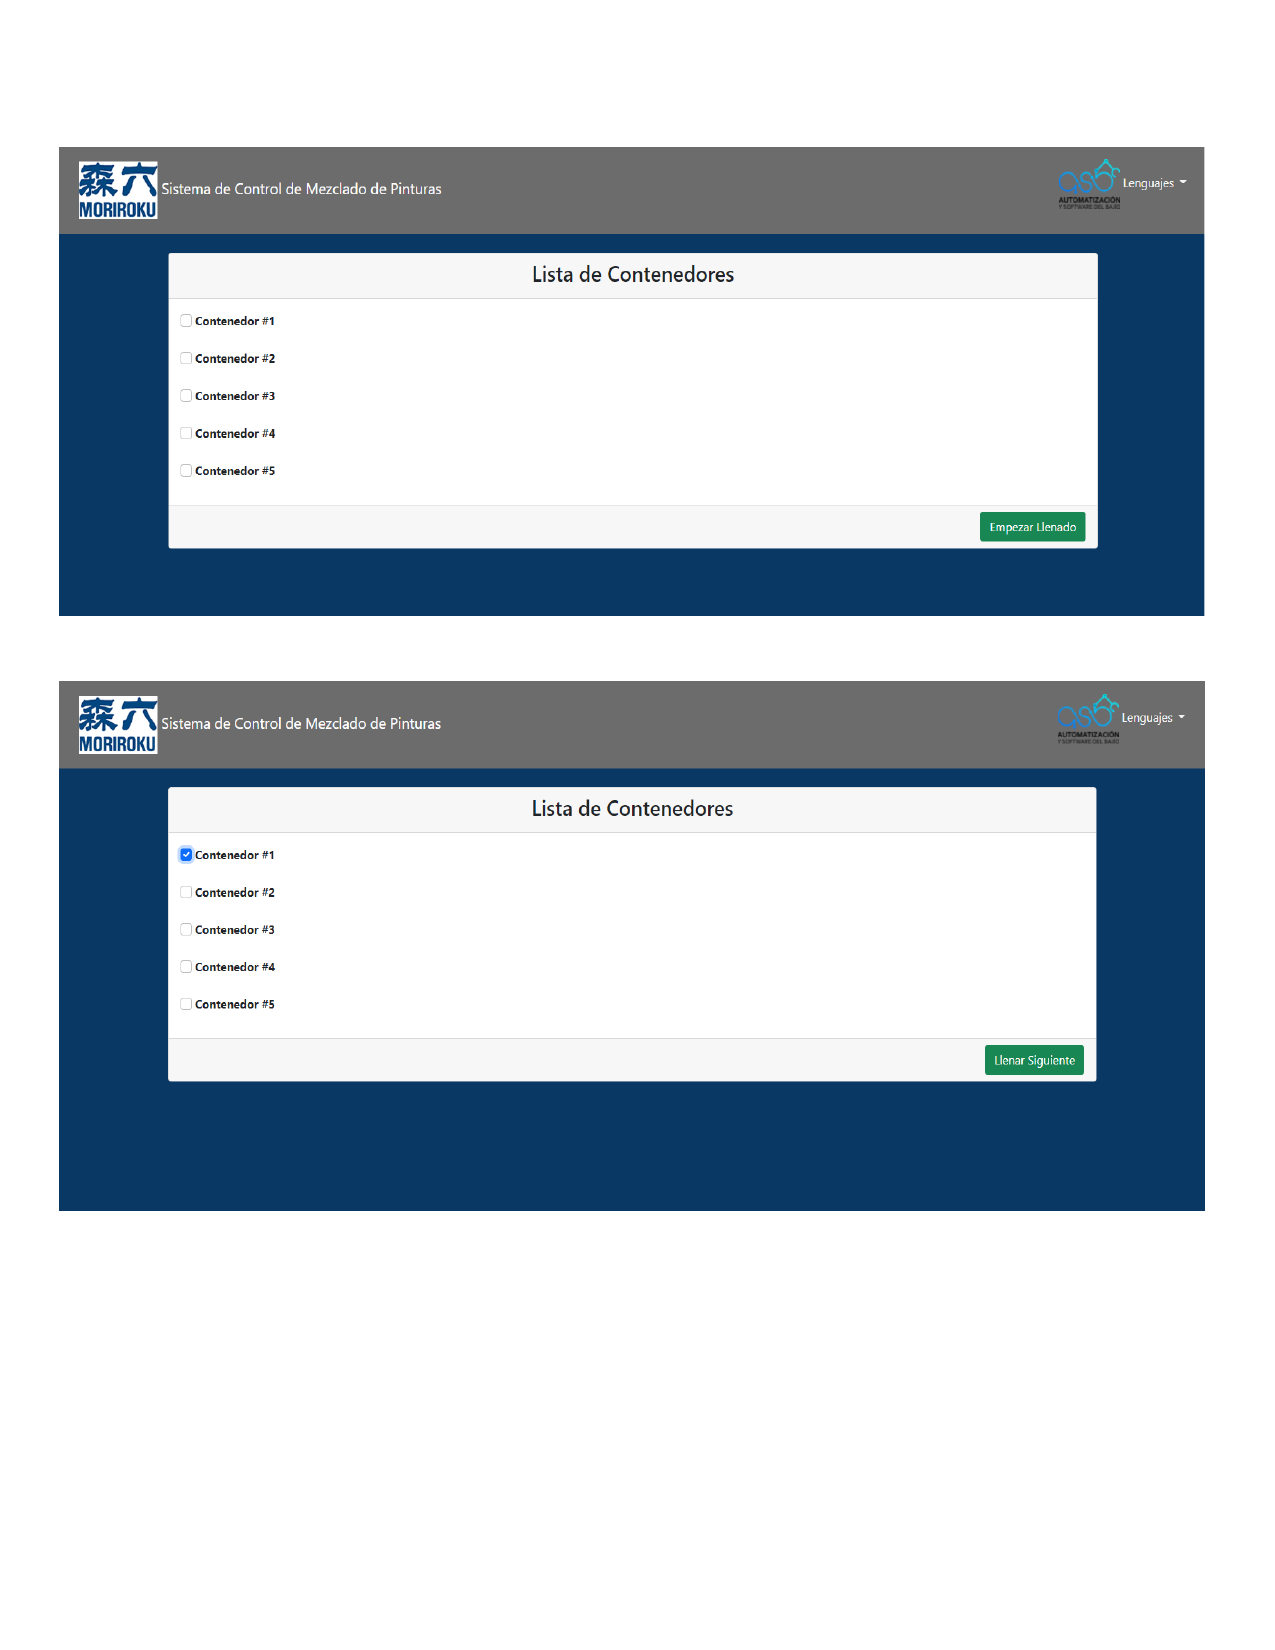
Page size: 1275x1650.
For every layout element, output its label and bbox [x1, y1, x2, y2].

picture [59, 147, 1205, 616]
picture [59, 681, 1205, 1211]
